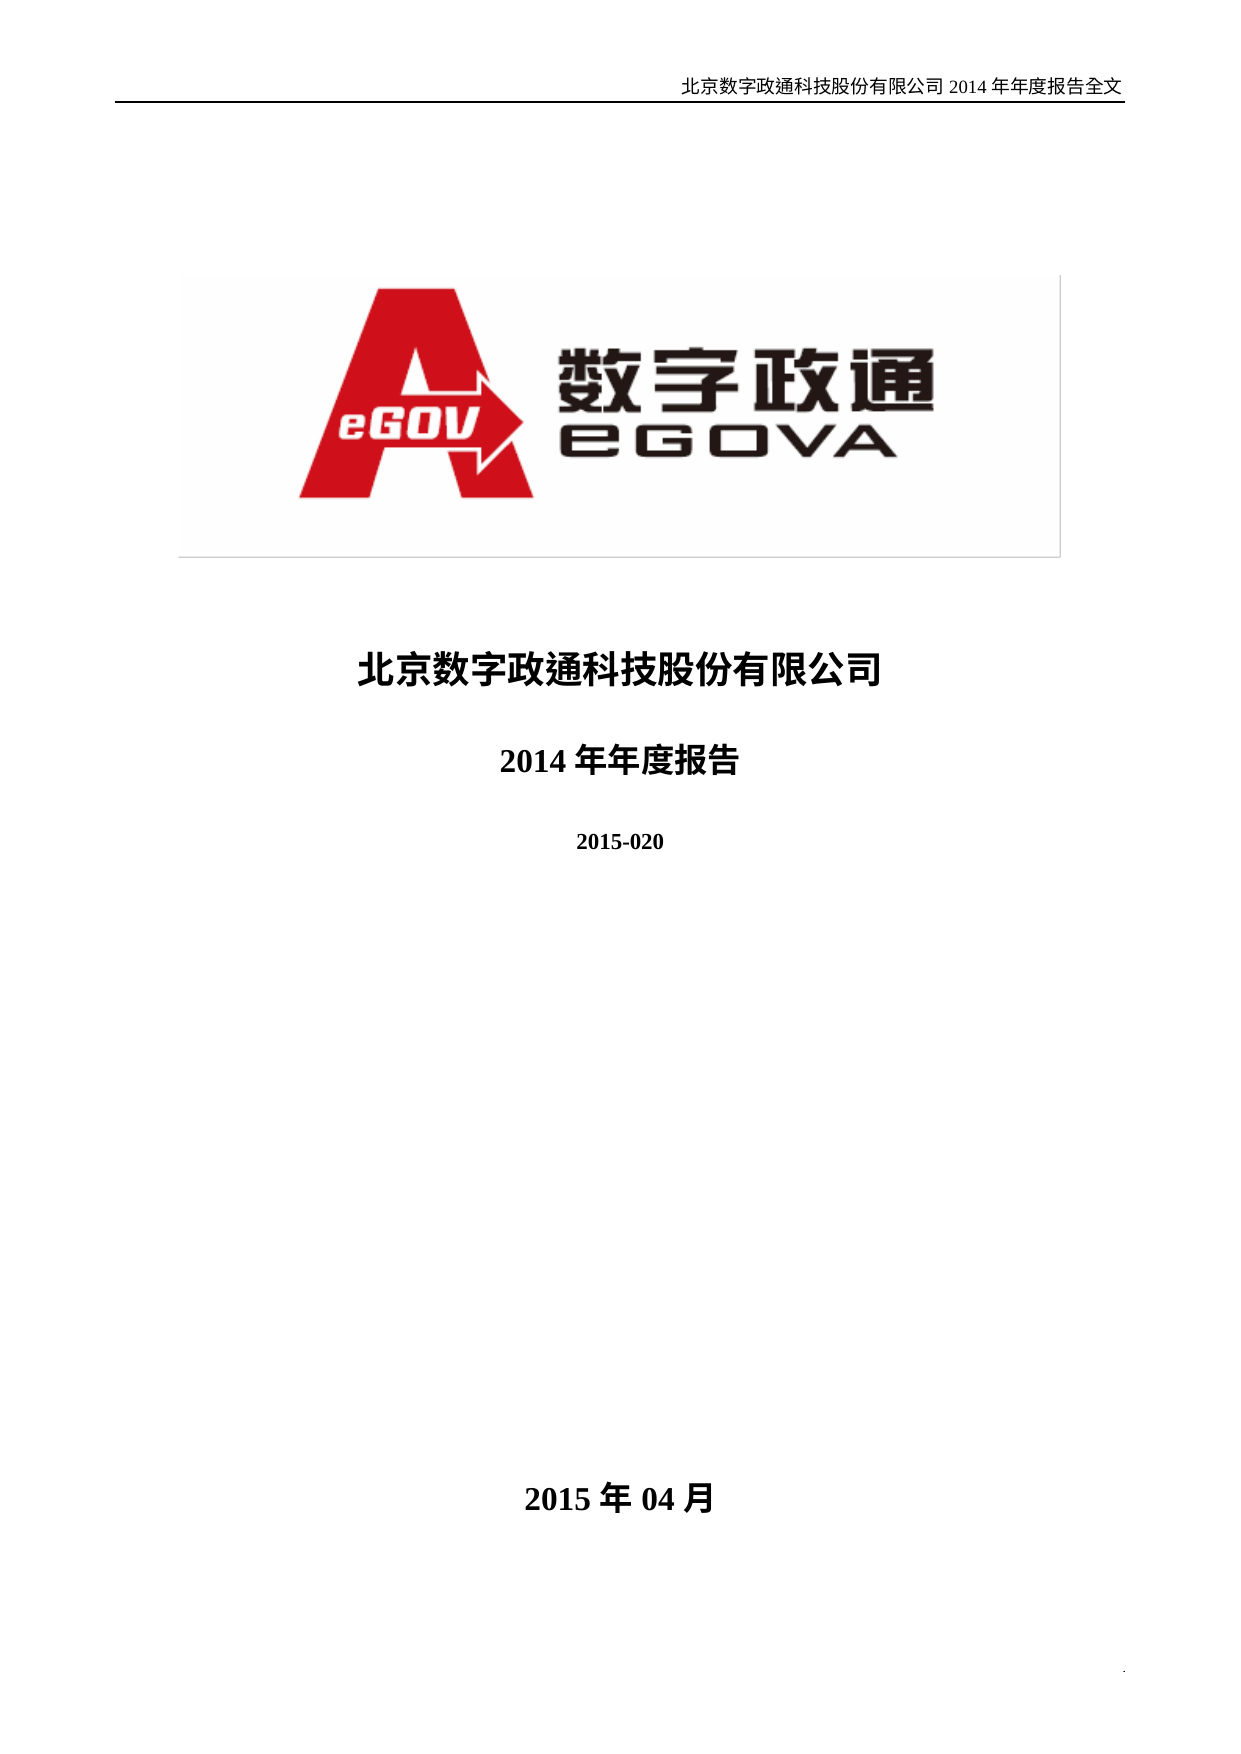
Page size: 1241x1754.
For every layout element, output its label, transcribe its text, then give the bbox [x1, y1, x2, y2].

text 2014 年年度报告 [354, 737, 886, 782]
text 北京数字政通科技股份有限公司 [354, 646, 886, 693]
picture [178, 275, 1062, 559]
text 2015 年 04 月 [354, 1474, 886, 1520]
text 2015-020 [354, 828, 886, 855]
